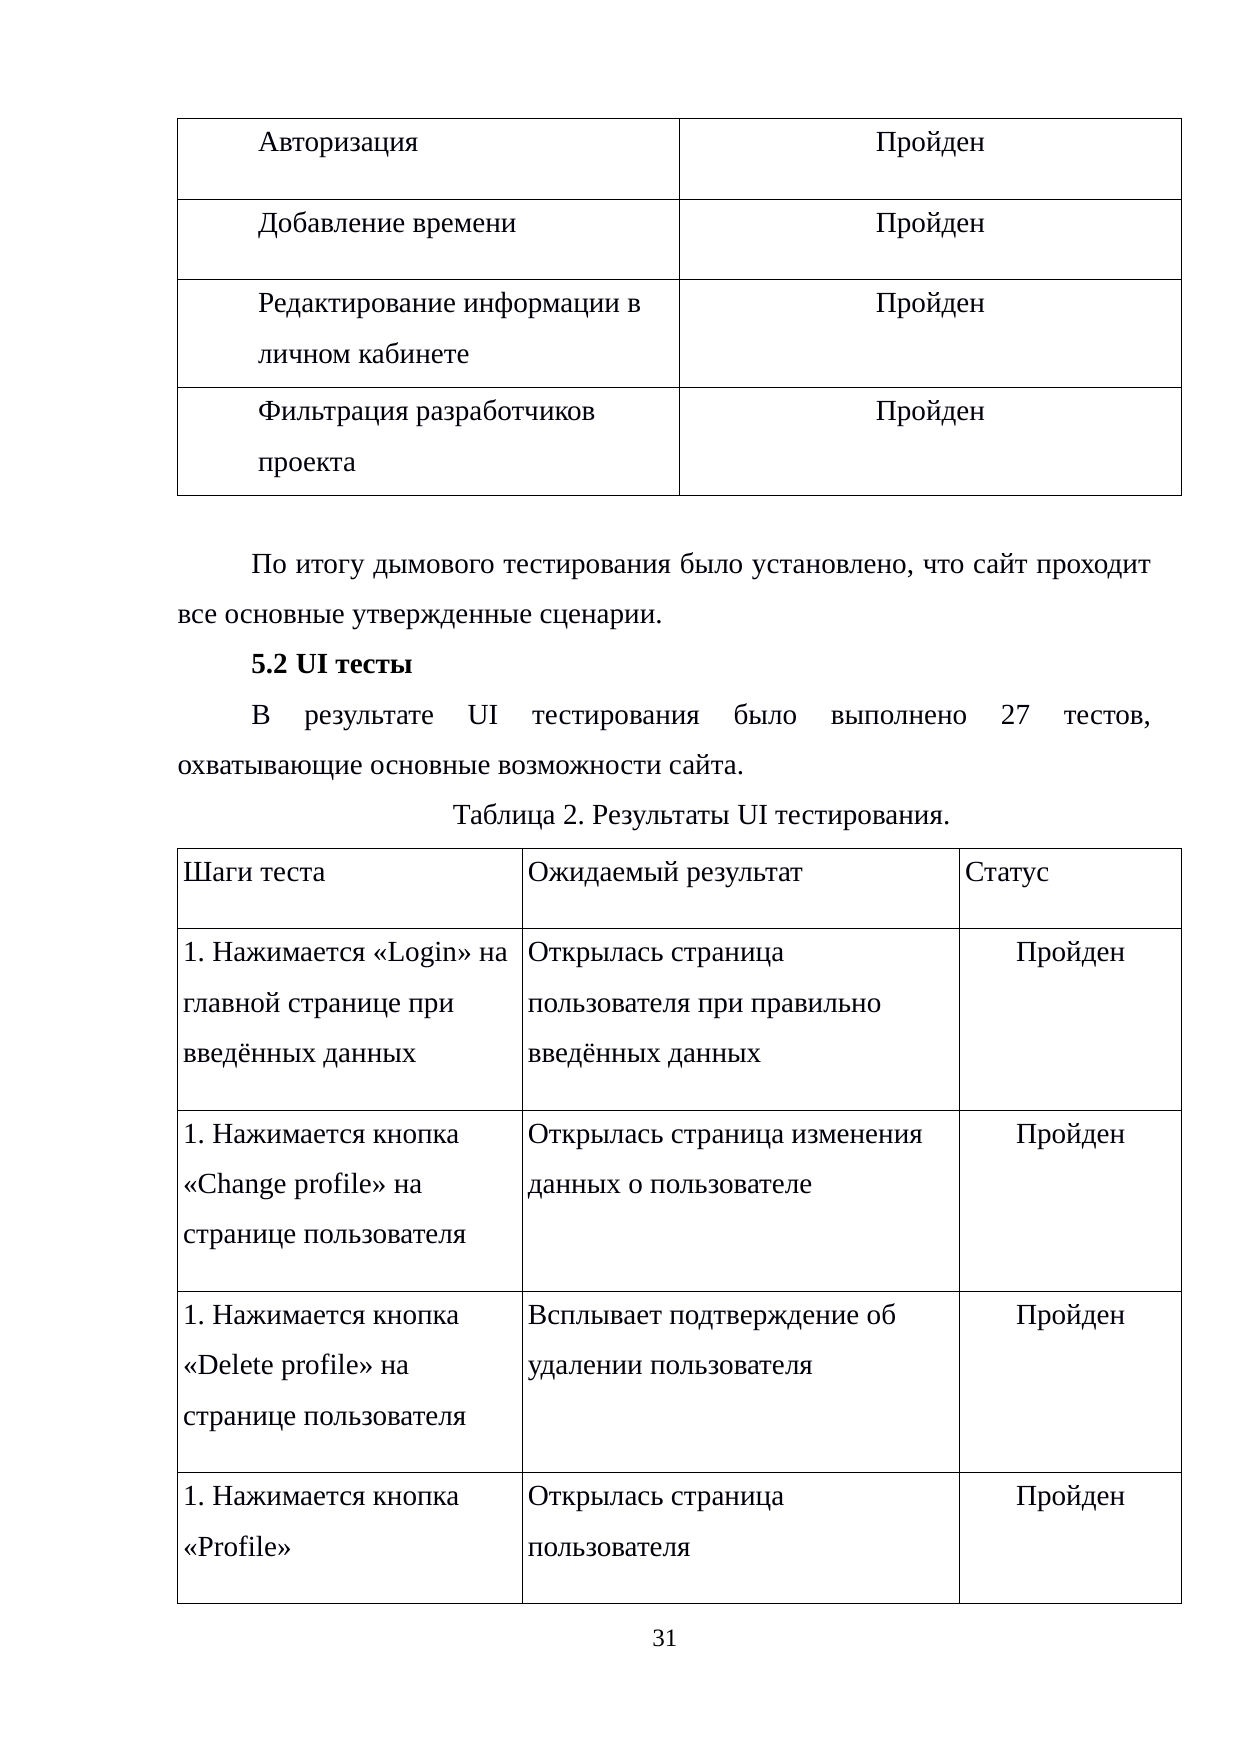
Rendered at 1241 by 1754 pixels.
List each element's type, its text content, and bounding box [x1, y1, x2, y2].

table_cell Пройден [680, 119, 1181, 199]
table_cell Всплывает подтверждение об удалении пользователя [523, 1292, 959, 1472]
table_header Статус [960, 849, 1181, 928]
table_cell Пройден [680, 280, 1181, 387]
table_cell 1. Нажимается кнопка «Delete profile» на странице пользователя [178, 1292, 522, 1472]
subtitle UI тесты [177, 646, 1152, 680]
table_cell Пройден [960, 929, 1181, 1109]
table_cell Пройден [680, 388, 1181, 495]
table_cell Открылась страница пользователя [523, 1473, 959, 1603]
text Таблица 2. Результаты UI тестирования. [177, 797, 1152, 831]
table_cell Пройден [960, 1292, 1181, 1472]
text В результате UI тестирования было выполнено 27 тестов, охватывающие основные возможности сайта. [177, 697, 1152, 781]
table_cell Пройден [960, 1473, 1181, 1603]
table_header Ожидаемый результат [523, 849, 959, 928]
table_cell 1. Нажимается кнопка «Change profile» на странице пользователя [178, 1111, 522, 1291]
table_cell 1. Нажимается кнопка «Profile» [178, 1473, 522, 1603]
table_cell Добавление времени [178, 200, 679, 279]
table_cell Открылась страница пользователя при правильно введённых данных [523, 929, 959, 1109]
table_cell Пройден [960, 1111, 1181, 1291]
table_cell Пройден [680, 200, 1181, 279]
table_header Шаги теста [178, 849, 522, 928]
table_cell Авторизация [178, 119, 679, 199]
table_cell Редактирование информации в личном кабинете [178, 280, 679, 387]
table_cell 1. Нажимается «Login» на главной странице при введённых данных [178, 929, 522, 1109]
table_cell Фильтрация разработчиков проекта [178, 388, 679, 495]
table_cell Открылась страница изменения данных о пользователе [523, 1111, 959, 1291]
text По итогу дымового тестирования было установлено, что сайт проходит все основные утвержденные сценарии. [177, 546, 1152, 630]
